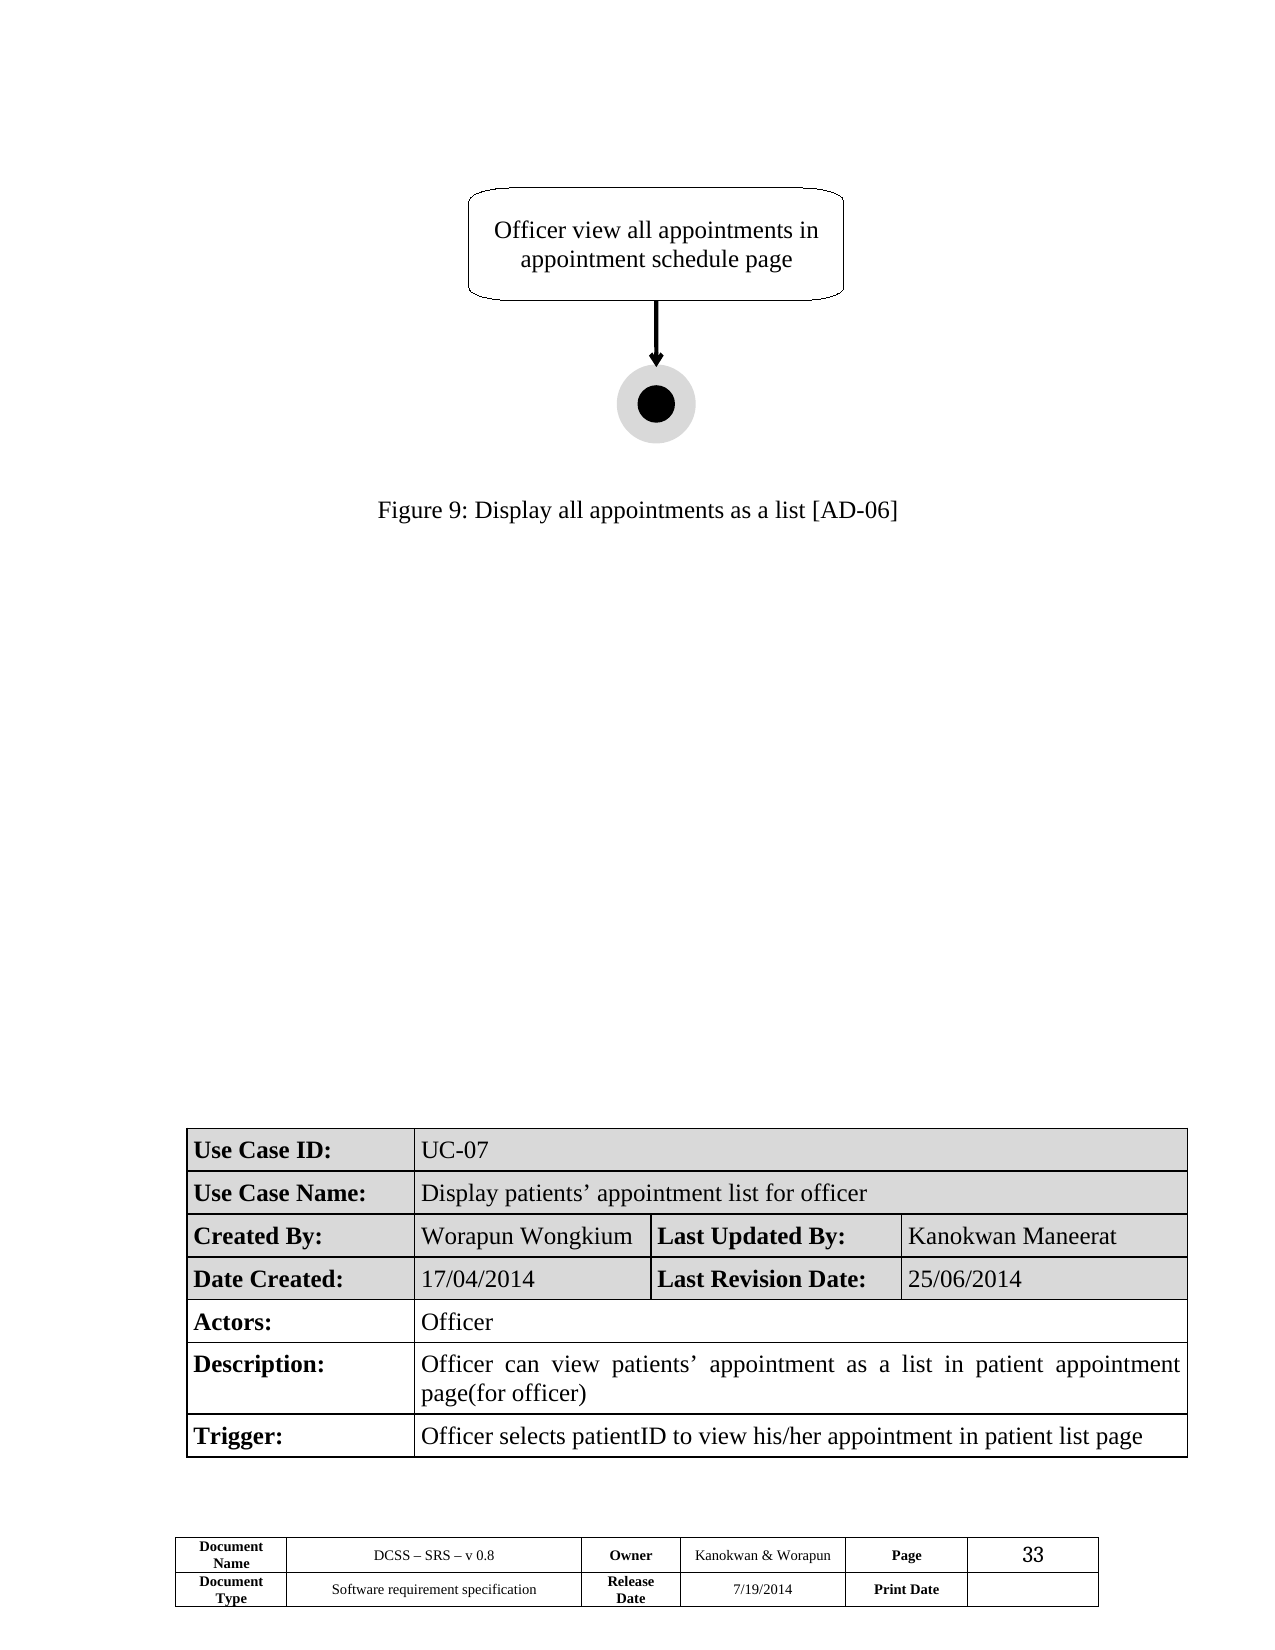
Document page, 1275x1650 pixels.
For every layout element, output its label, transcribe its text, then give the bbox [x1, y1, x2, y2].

table_cell Last Updated By: [652, 1215, 901, 1256]
table_cell Trigger: [188, 1415, 414, 1456]
table_cell Display patients’ appointment list for officer [415, 1172, 1187, 1213]
table_cell Created By: [188, 1215, 414, 1256]
table_cell Officer [415, 1300, 1187, 1342]
table_cell Officer selects patientID to view his/her appointment in patient list page [415, 1415, 1187, 1456]
text Figure 9: Display all appointments as a list [AD-06] [187, 495, 1087, 524]
table_cell 17/04/2014 [415, 1258, 650, 1299]
table_cell Kanokwan Maneerat [902, 1215, 1187, 1256]
table_cell Actors: [188, 1300, 414, 1342]
table_cell Worapun Wongkium [415, 1215, 650, 1256]
table_cell Last Revision Date: [652, 1258, 901, 1299]
table_cell Description: [188, 1343, 414, 1413]
table_header Use Case ID: [188, 1129, 414, 1170]
table_header UC-07 [415, 1129, 1187, 1170]
table_cell Use Case Name: [188, 1172, 414, 1213]
table_cell 25/06/2014 [902, 1258, 1187, 1299]
table_cell Officer can view patients’ appointment as a list in patient appointment page(for officer) [415, 1343, 1187, 1413]
table_cell Date Created: [188, 1258, 414, 1299]
